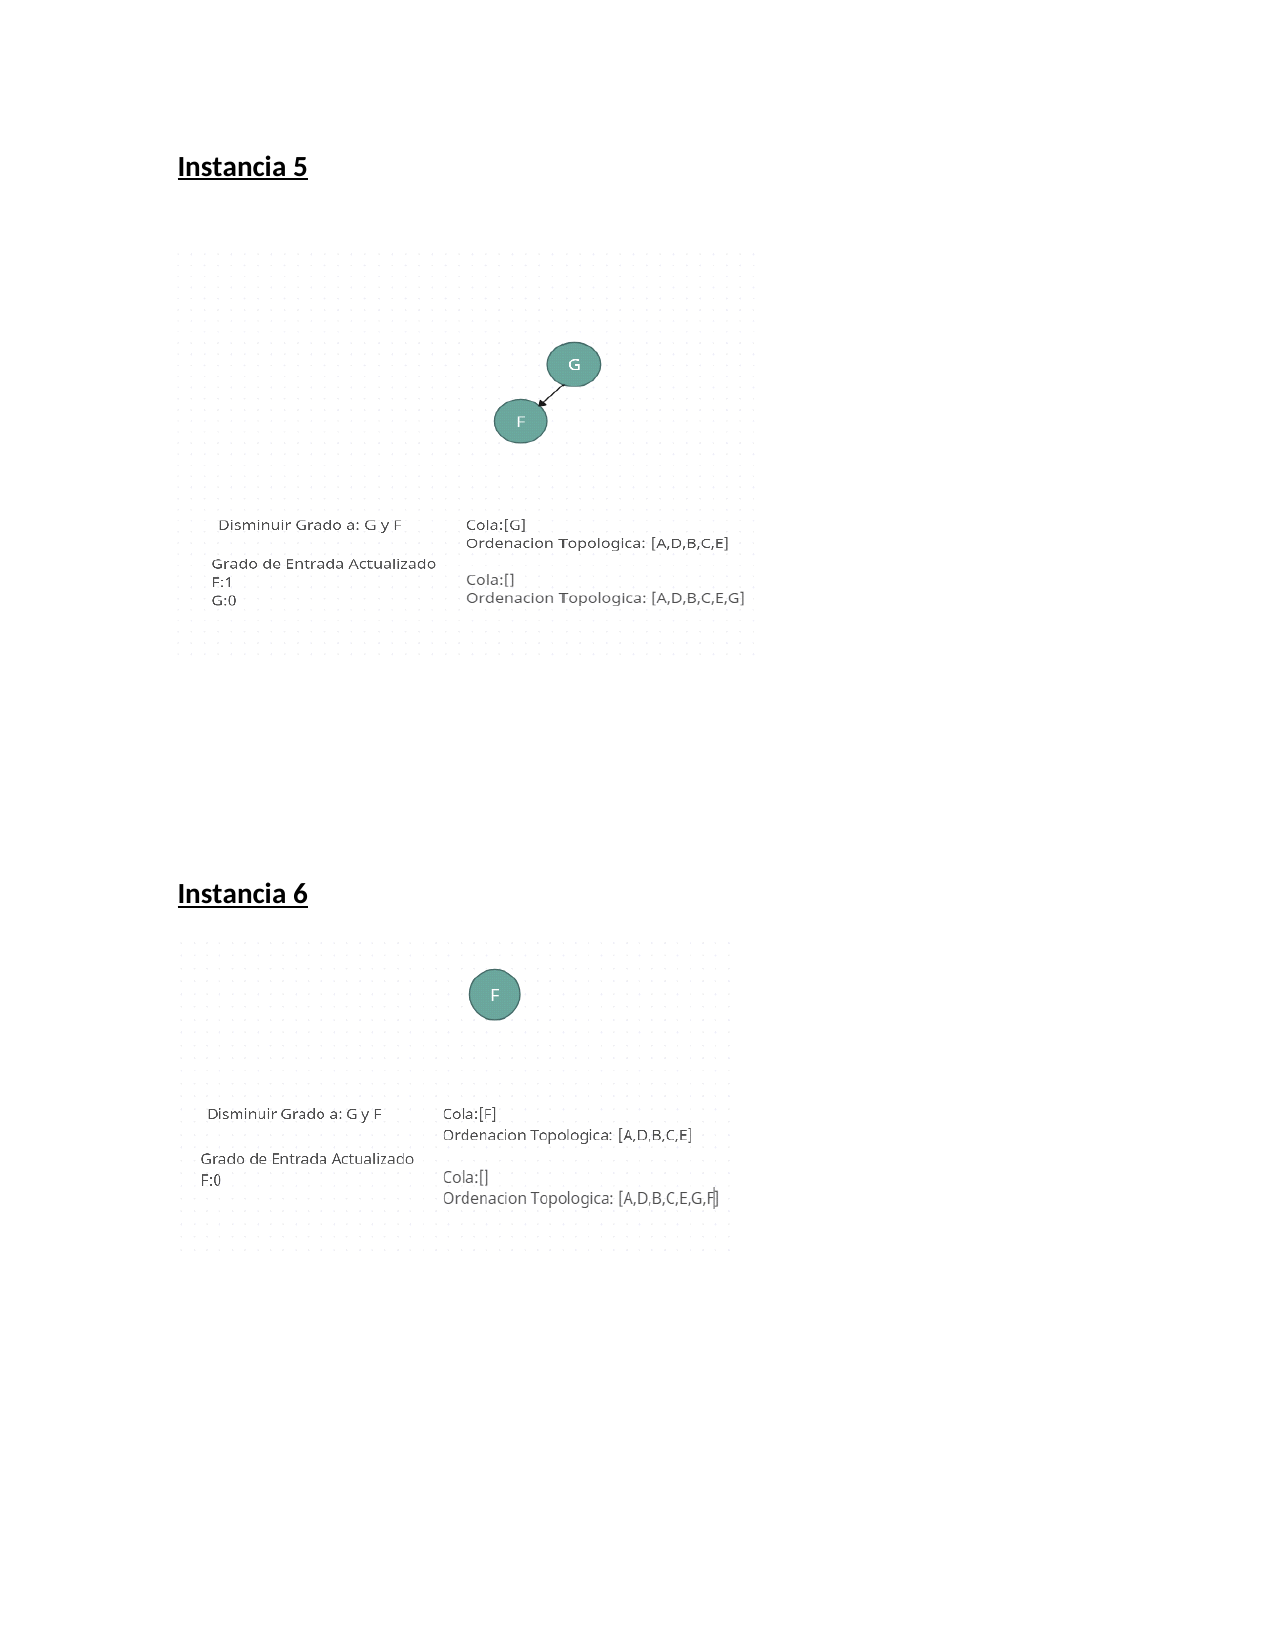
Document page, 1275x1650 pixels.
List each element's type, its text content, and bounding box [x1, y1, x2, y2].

picture [177, 931, 732, 1256]
text Instancia 5 [177, 148, 1098, 183]
picture [177, 252, 757, 660]
text Instancia 6 [177, 875, 1098, 911]
